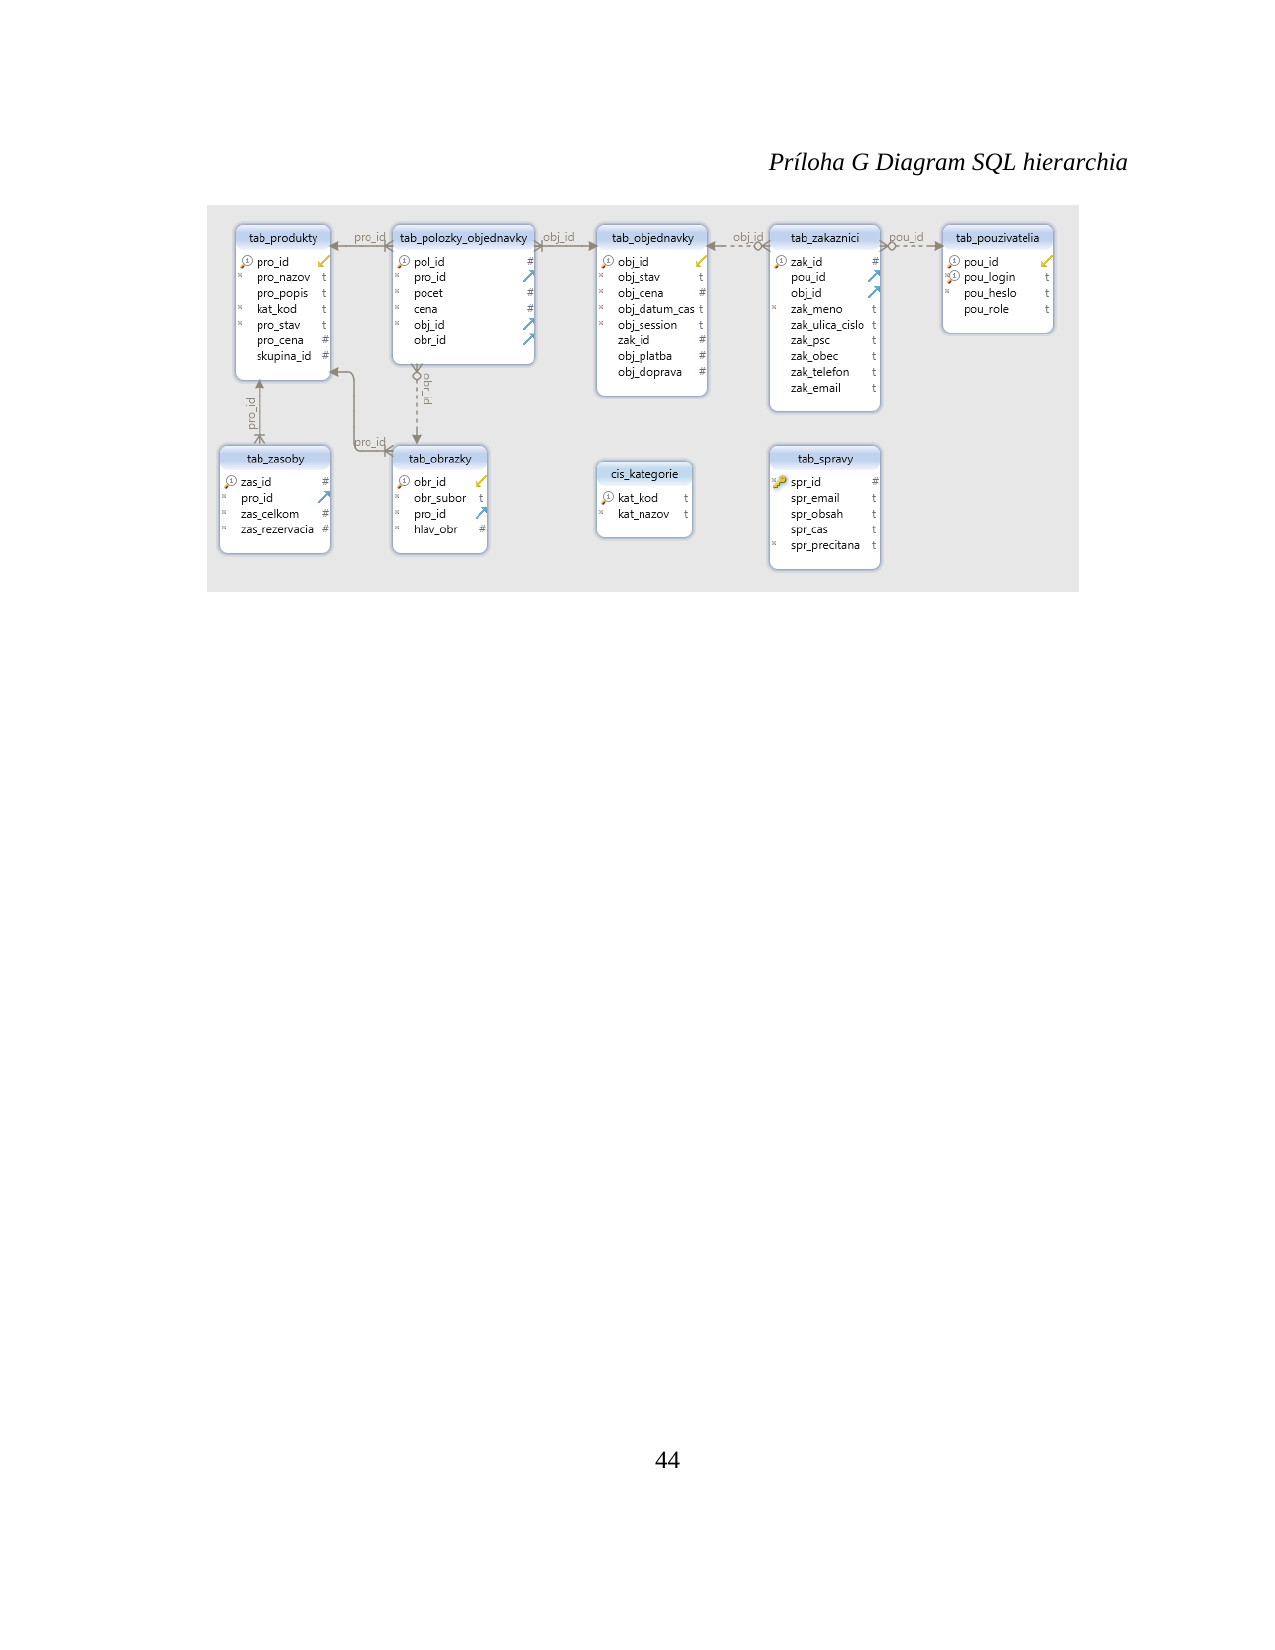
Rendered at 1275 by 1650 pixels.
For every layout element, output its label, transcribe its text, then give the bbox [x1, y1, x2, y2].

picture [207, 205, 1079, 592]
text Príloha G Diagram SQL hierarchia [207, 147, 1128, 176]
